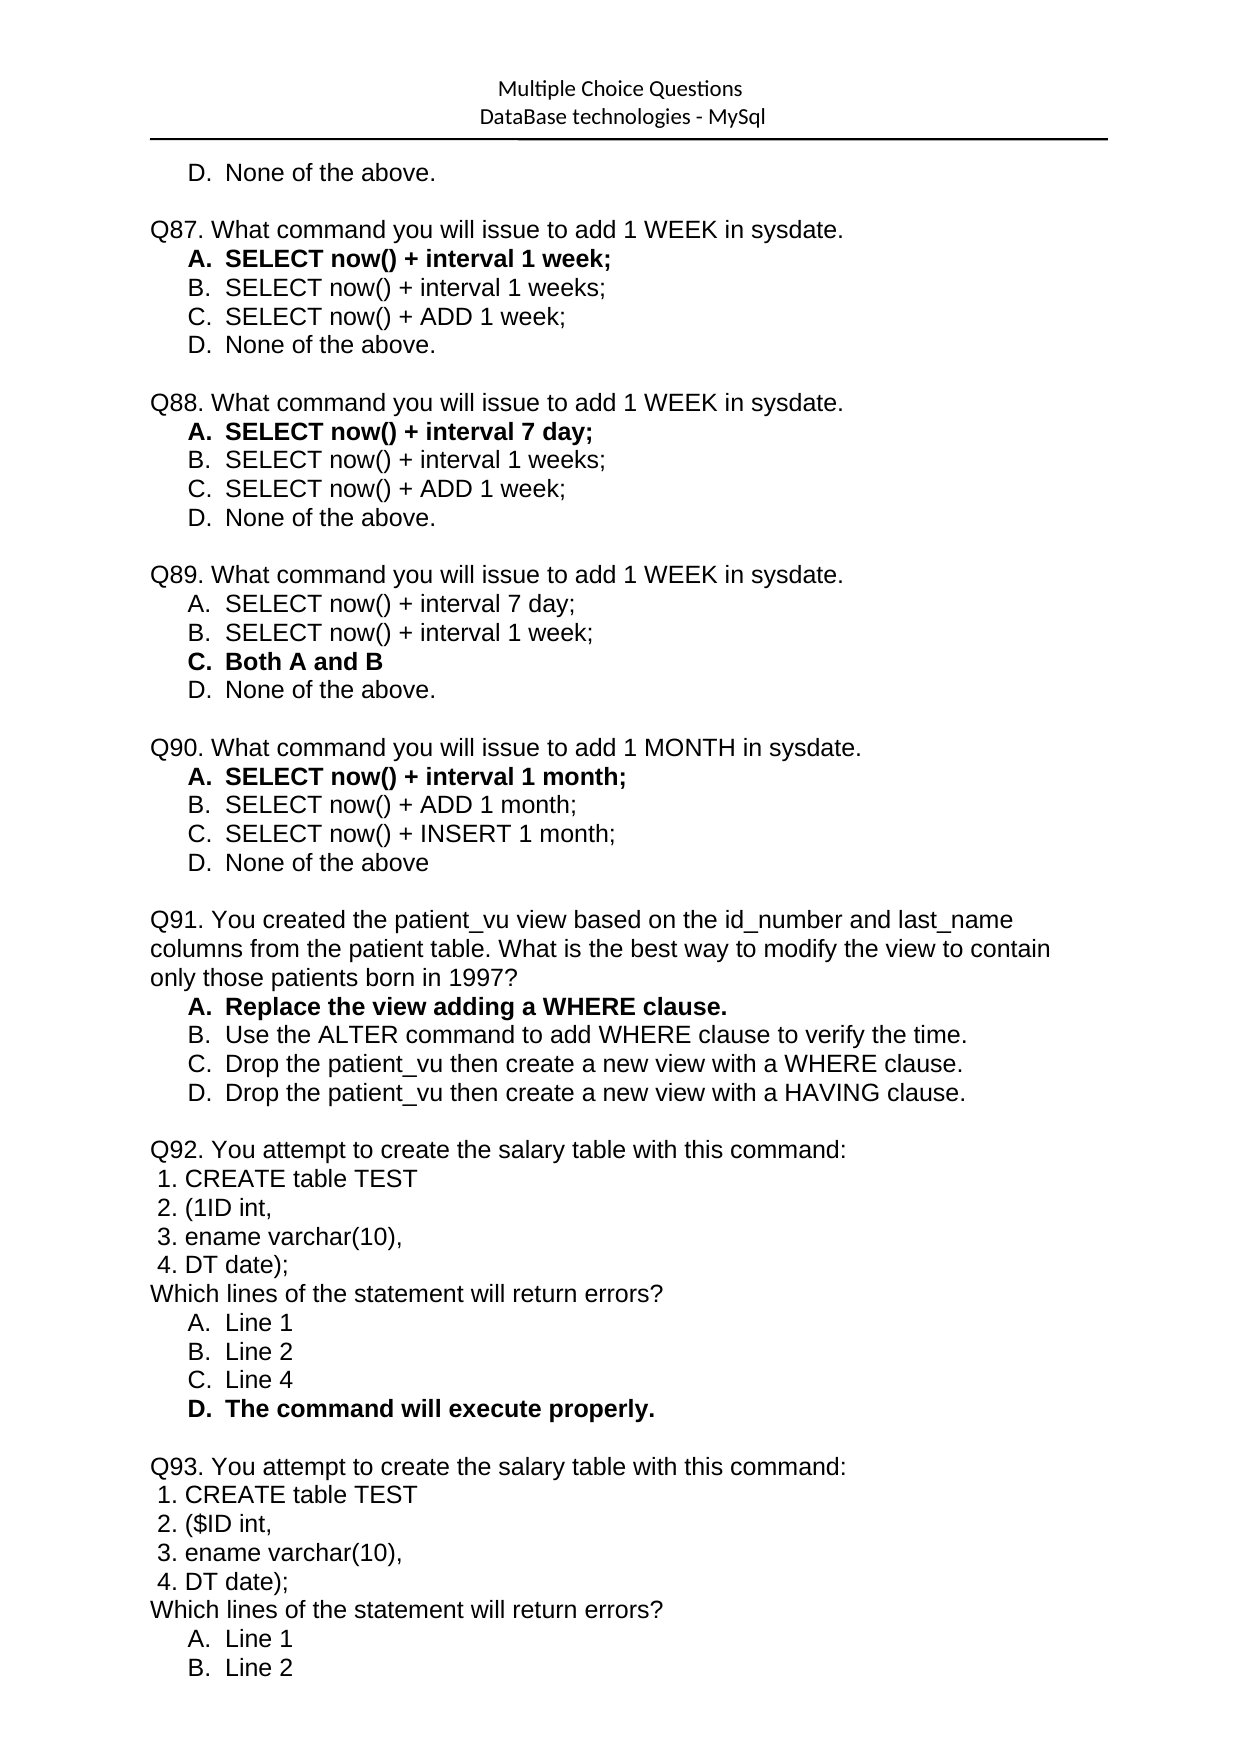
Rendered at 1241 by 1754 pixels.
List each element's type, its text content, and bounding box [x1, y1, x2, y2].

text Which lines of the statement will return errors? [150, 1595, 1090, 1624]
text 3. ename varchar(10), [150, 1538, 1090, 1567]
text 4. DT date); [150, 1250, 1090, 1279]
text 2. (1ID int, [150, 1193, 1090, 1222]
text Q92. You attempt to create the salary table with this command: [150, 1135, 1090, 1164]
list SELECT now() + ADD 1 week; [187, 474, 1090, 503]
text Q88. What command you will issue to add 1 WEEK in sysdate. [150, 388, 1090, 417]
list SELECT now() + interval 1 weeks; [187, 273, 1090, 302]
list None of the above [187, 848, 1090, 877]
text Q87. What command you will issue to add 1 WEEK in sysdate. [150, 215, 1090, 244]
list None of the above. [187, 675, 1090, 704]
list SELECT now() + interval 1 week; [187, 244, 1090, 273]
list The command will execute properly. [187, 1394, 1090, 1423]
list Drop the patient_vu then create a new view with a HAVING clause. [187, 1078, 1090, 1107]
list None of the above. [187, 503, 1090, 532]
list SELECT now() + interval 1 week; [187, 618, 1090, 647]
list None of the above. [187, 158, 1090, 187]
list Use the ALTER command to add WHERE clause to verify the time. [187, 1020, 1090, 1049]
list Replace the view adding a WHERE clause. [187, 992, 1090, 1020]
list SELECT now() + interval 7 day; [187, 589, 1090, 618]
text 1. CREATE table TEST [150, 1480, 1090, 1509]
list Line 2 [187, 1337, 1090, 1365]
list Line 1 [187, 1624, 1090, 1653]
text Which lines of the statement will return errors? [150, 1279, 1090, 1308]
text Q93. You attempt to create the salary table with this command: [150, 1452, 1090, 1480]
list Line 2 [187, 1653, 1090, 1682]
text 3. ename varchar(10), [150, 1222, 1090, 1250]
text 1. CREATE table TEST [150, 1164, 1090, 1193]
text 2. ($ID int, [150, 1509, 1090, 1538]
list Line 1 [187, 1308, 1090, 1337]
list Line 4 [187, 1365, 1090, 1394]
list Both A and B [187, 647, 1090, 675]
text 4. DT date); [150, 1567, 1090, 1595]
list SELECT now() + ADD 1 month; [187, 790, 1090, 819]
text Q90. What command you will issue to add 1 MONTH in sysdate. [150, 733, 1090, 762]
list SELECT now() + interval 1 month; [187, 762, 1090, 790]
list SELECT now() + interval 7 day; [187, 417, 1090, 445]
list SELECT now() + INSERT 1 month; [187, 819, 1090, 848]
list SELECT now() + ADD 1 week; [187, 302, 1090, 330]
list SELECT now() + interval 1 weeks; [187, 445, 1090, 474]
list None of the above. [187, 330, 1090, 359]
text Q91. You created the patient_vu view based on the id_number and last_name columns from the patient table. What is the best way to modify the view to contain only those patients born in 1997? [150, 905, 1090, 992]
list Drop the patient_vu then create a new view with a WHERE clause. [187, 1049, 1090, 1078]
text Q89. What command you will issue to add 1 WEEK in sysdate. [150, 560, 1090, 589]
